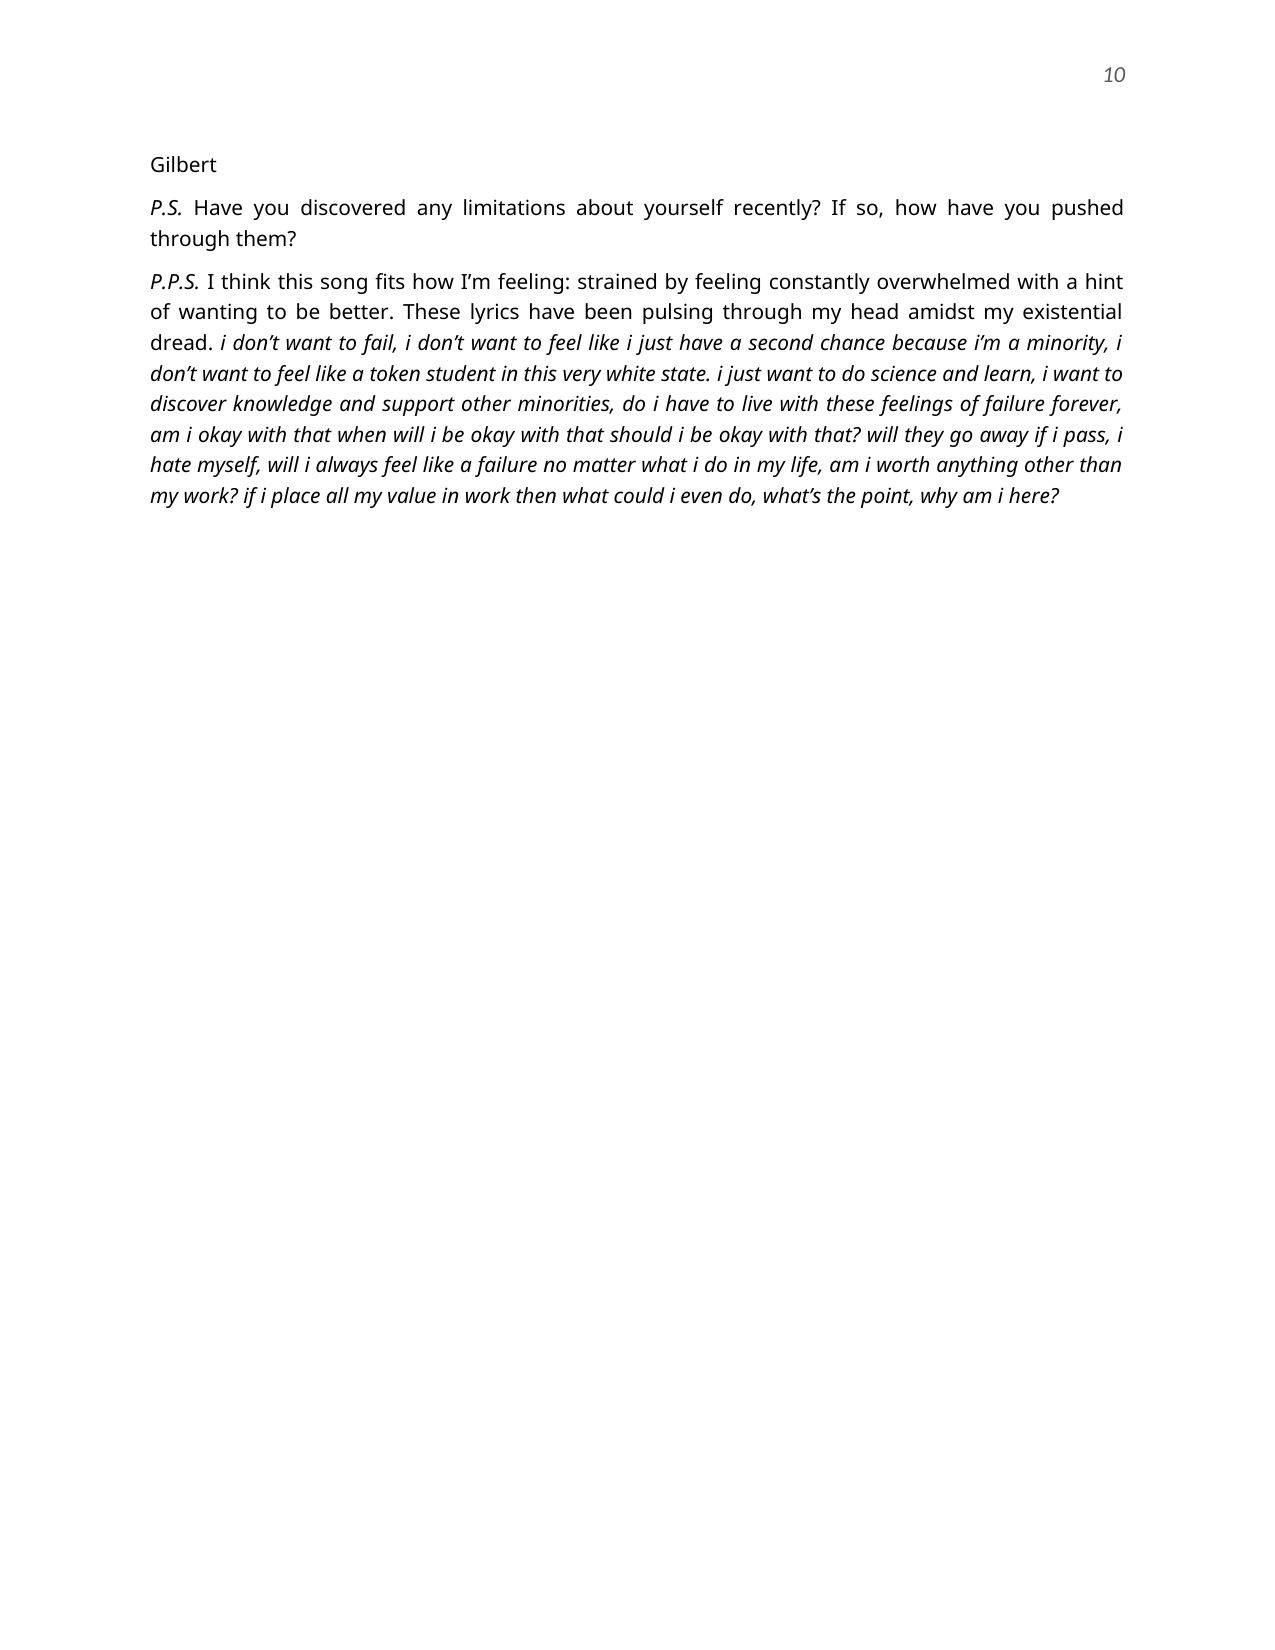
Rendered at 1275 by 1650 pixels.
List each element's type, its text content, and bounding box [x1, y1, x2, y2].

text Gilbert [150, 150, 1125, 178]
text P.P.S. I think this song fits how I’m feeling: strained by feeling constantly overwhelmed with a hint of wanting to be better. These lyrics have been pulsing through my head amidst my existential dread. i don’t want to fail, i don’t want to feel like i just have a second chance because i’m a minority, i don’t want to feel like a token student in this very white state. i just want to do science and learn, i want to discover knowledge and support other minorities, do i have to live with these feelings of failure forever, am i okay with that when will i be okay with that should i be okay with that? will they go away if i pass, i hate myself, will i always feel like a failure no matter what i do in my life, am i worth anything other than my work? if i place all my value in work then what could i even do, what’s the point, why am i here? [150, 267, 1125, 510]
text P.S. Have you discovered any limitations about yourself recently? If so, how have you pushed through them? [150, 193, 1125, 252]
